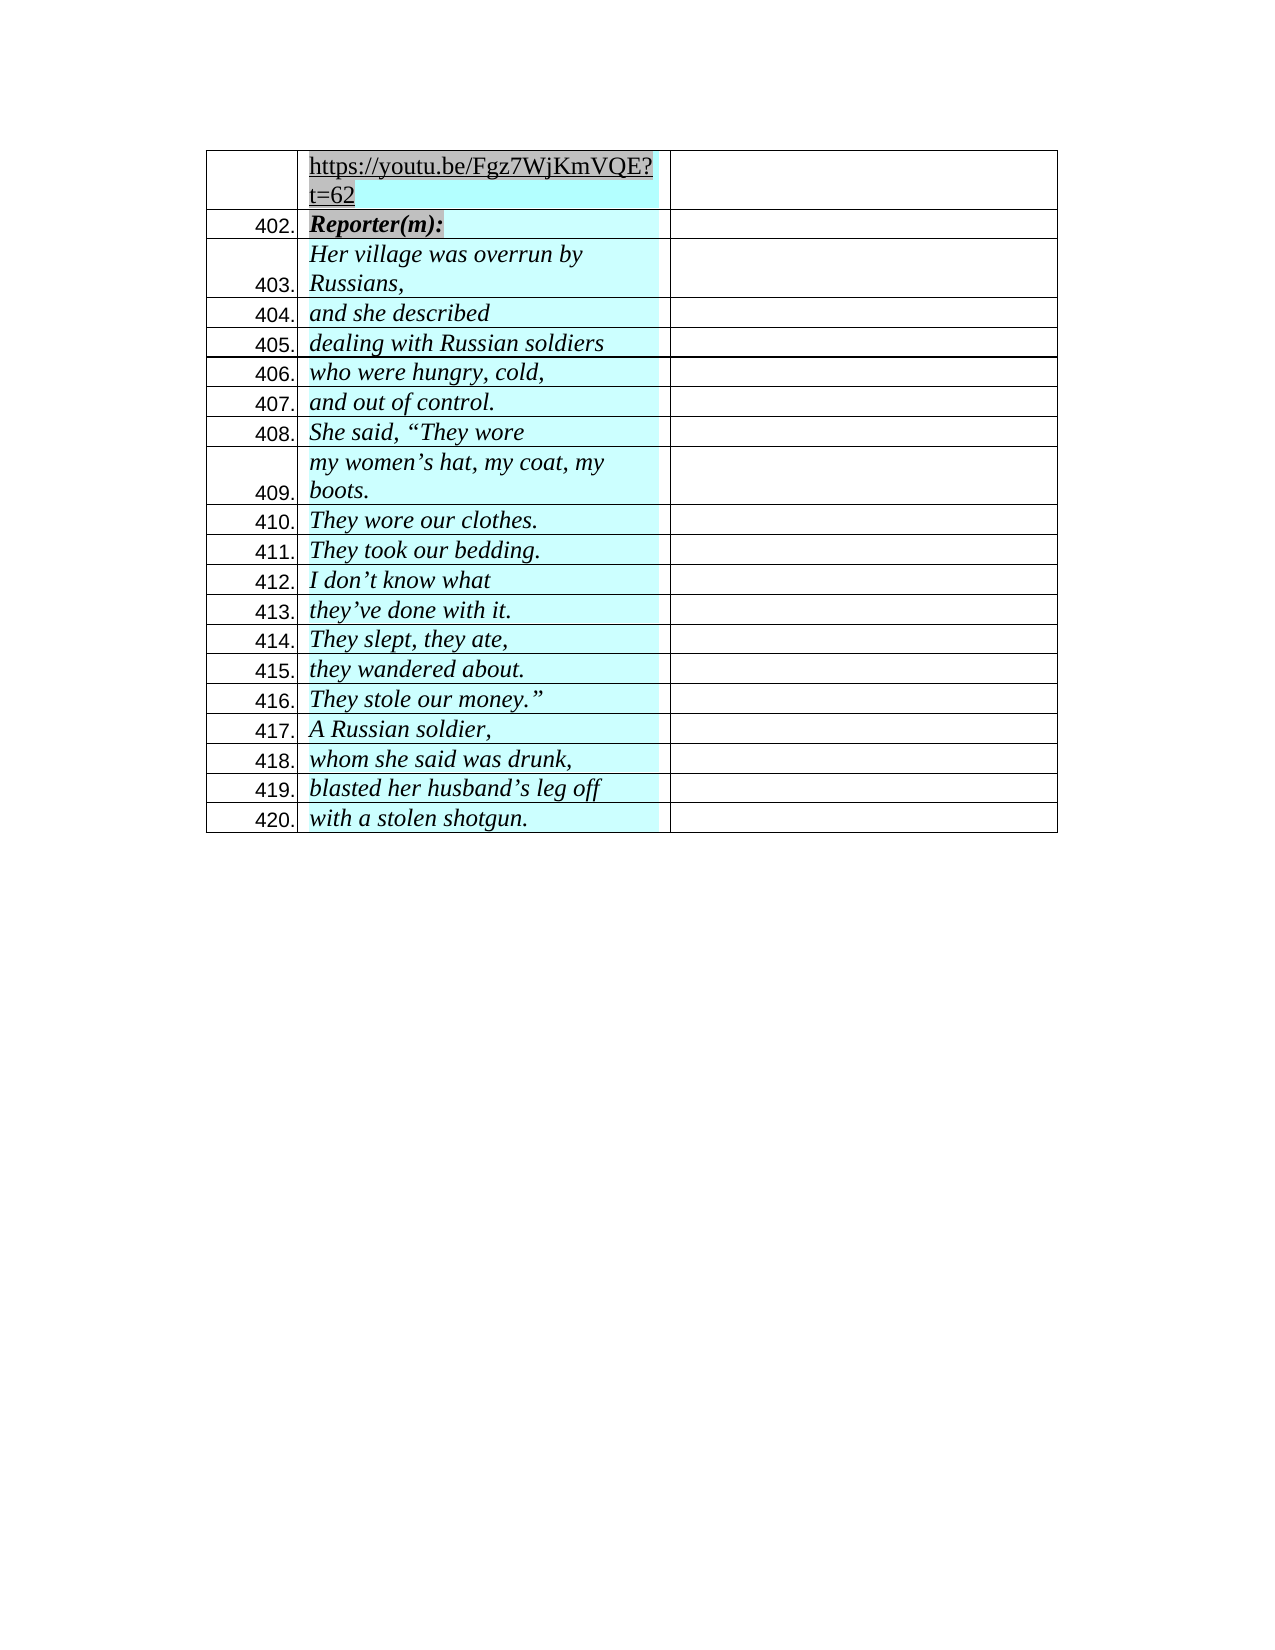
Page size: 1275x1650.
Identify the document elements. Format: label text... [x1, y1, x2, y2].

table_cell [671, 151, 1057, 208]
table_cell [207, 595, 297, 623]
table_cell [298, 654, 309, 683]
table_cell [671, 387, 1057, 416]
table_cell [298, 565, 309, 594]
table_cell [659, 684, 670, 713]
table_cell [207, 684, 297, 713]
table_cell [671, 684, 1057, 713]
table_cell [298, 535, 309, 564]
table_cell [207, 803, 297, 832]
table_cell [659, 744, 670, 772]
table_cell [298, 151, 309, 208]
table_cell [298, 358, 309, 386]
table_cell [671, 328, 1057, 356]
table_cell [207, 654, 297, 683]
table_cell [671, 595, 1057, 623]
table_cell [207, 744, 297, 772]
table_cell [671, 803, 1057, 832]
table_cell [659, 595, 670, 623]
table_cell [671, 714, 1057, 743]
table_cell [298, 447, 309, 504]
table_cell [671, 417, 1057, 446]
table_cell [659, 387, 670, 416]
table_cell [671, 447, 1057, 504]
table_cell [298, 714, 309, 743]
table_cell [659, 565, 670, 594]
table_cell [207, 447, 297, 504]
table_cell [207, 210, 297, 238]
table_cell [671, 565, 1057, 594]
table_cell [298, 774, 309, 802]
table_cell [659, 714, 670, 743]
table_cell [207, 565, 297, 594]
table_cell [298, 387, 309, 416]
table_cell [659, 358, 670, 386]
table_cell [207, 298, 297, 327]
table_cell [207, 625, 297, 653]
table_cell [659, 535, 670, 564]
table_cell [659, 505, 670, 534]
table_cell [207, 358, 297, 386]
table_cell [671, 625, 1057, 653]
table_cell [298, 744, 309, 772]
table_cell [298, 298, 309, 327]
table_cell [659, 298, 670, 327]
table_cell [207, 239, 297, 297]
table_cell [671, 239, 1057, 297]
table_cell [207, 535, 297, 564]
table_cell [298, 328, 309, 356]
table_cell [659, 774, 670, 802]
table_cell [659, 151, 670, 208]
table_cell [671, 774, 1057, 802]
table_cell [671, 535, 1057, 564]
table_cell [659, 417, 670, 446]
table_cell [207, 387, 297, 416]
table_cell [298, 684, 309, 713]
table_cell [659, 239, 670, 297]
table_cell [207, 417, 297, 446]
table_cell [207, 328, 297, 356]
table_cell [671, 358, 1057, 386]
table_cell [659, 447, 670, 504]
table_cell [207, 774, 297, 802]
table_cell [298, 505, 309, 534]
table_cell [207, 714, 297, 743]
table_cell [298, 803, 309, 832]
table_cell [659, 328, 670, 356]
table_cell [671, 654, 1057, 683]
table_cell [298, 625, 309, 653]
table_cell [671, 298, 1057, 327]
table_cell [207, 505, 297, 534]
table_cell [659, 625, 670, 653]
table_cell [671, 210, 1057, 238]
table_cell [671, 744, 1057, 772]
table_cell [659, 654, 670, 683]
table_cell [207, 151, 297, 208]
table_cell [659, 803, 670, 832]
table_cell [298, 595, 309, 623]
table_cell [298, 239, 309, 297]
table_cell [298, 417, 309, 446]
table_cell [671, 505, 1057, 534]
